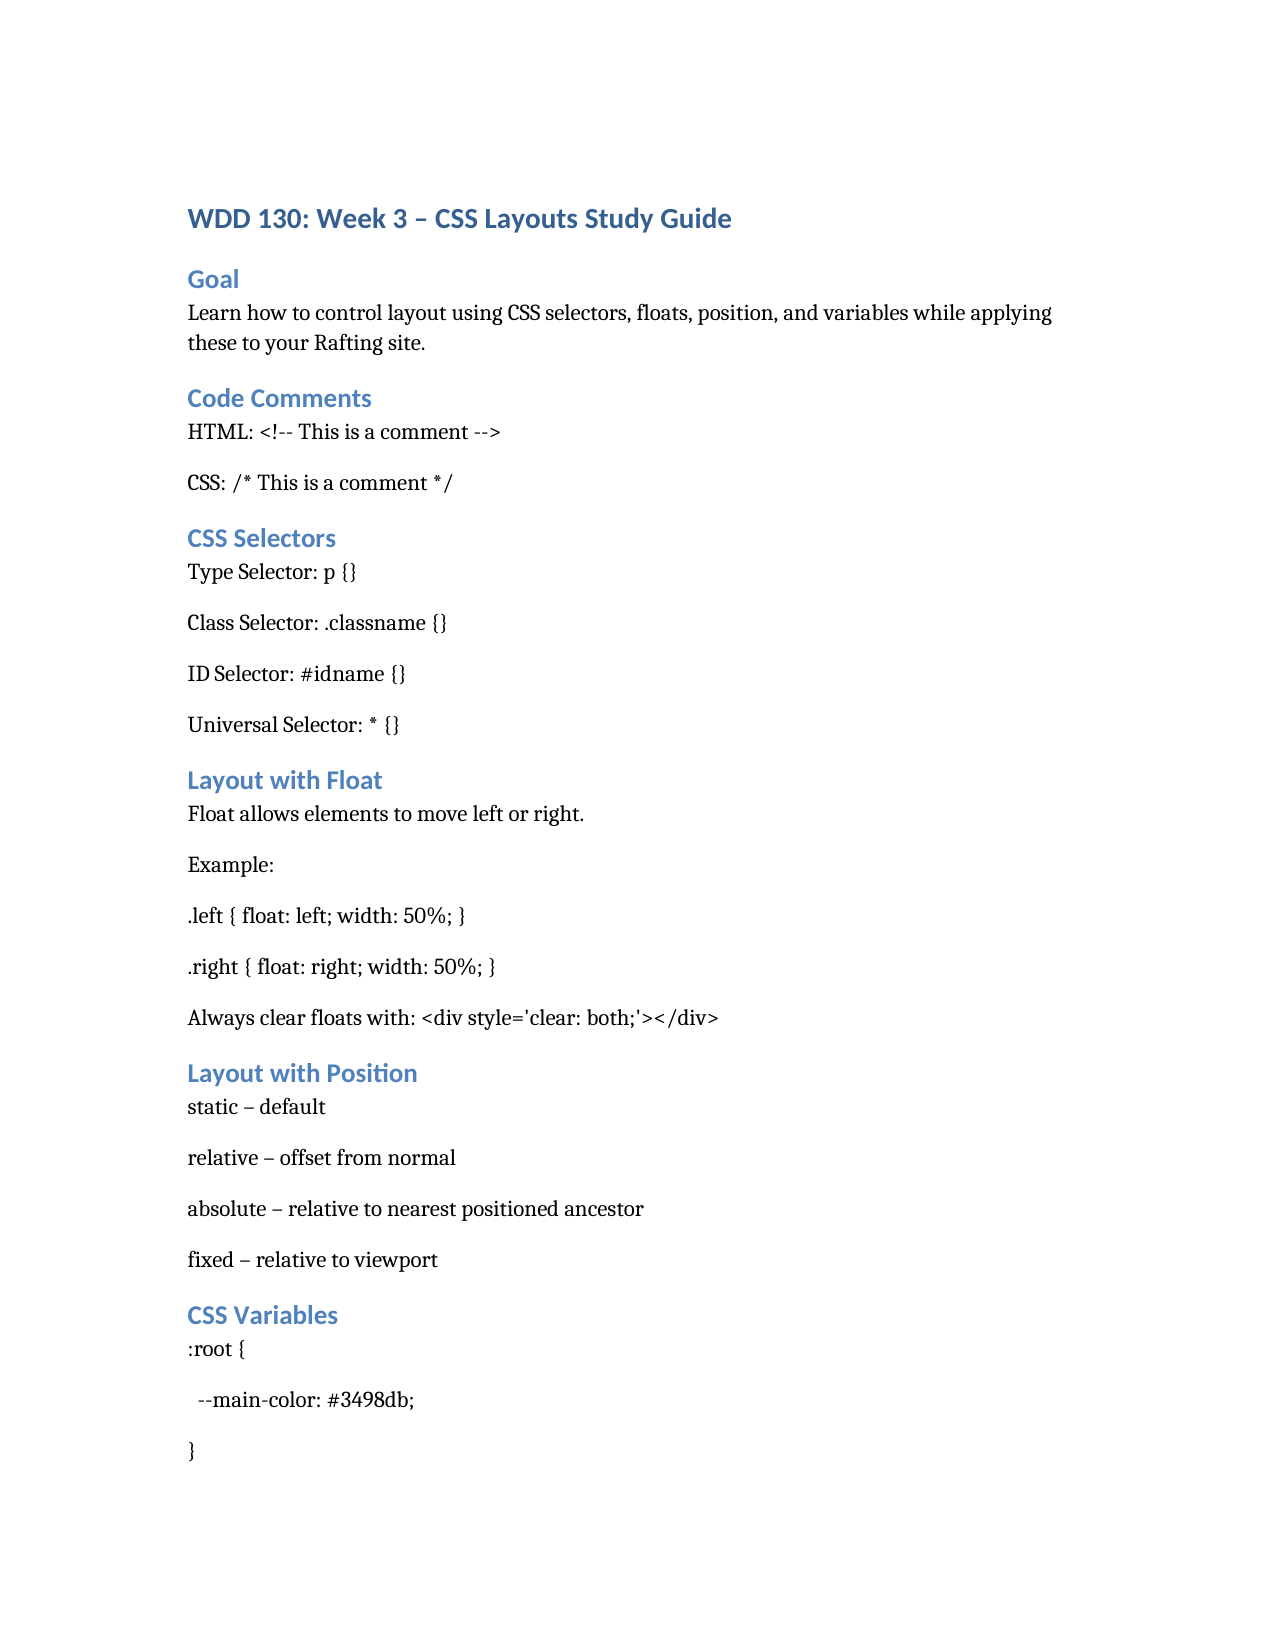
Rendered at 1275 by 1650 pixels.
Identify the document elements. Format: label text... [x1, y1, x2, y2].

text Always clear floats with: <div style='clear: both;'></div> [187, 1005, 1087, 1031]
text fixed – relative to viewport [187, 1247, 1087, 1273]
text --main-color: #3498db; [187, 1387, 1087, 1413]
text CSS: /* This is a comment */ [187, 470, 1087, 496]
subtitle Code Comments [187, 381, 1087, 414]
text Class Selector: .classname {} [187, 610, 1087, 636]
text HTML: <!-- This is a comment --> [187, 419, 1087, 445]
text static – default [187, 1094, 1087, 1120]
text :root { [187, 1336, 1087, 1362]
text relative – offset from normal [187, 1145, 1087, 1171]
text Float allows elements to move left or right. [187, 801, 1087, 827]
subtitle CSS Selectors [187, 521, 1087, 554]
subtitle WDD 130: Week 3 – CSS Layouts Study Guide [187, 200, 1087, 236]
text Universal Selector: * {} [187, 712, 1087, 738]
text ID Selector: #idname {} [187, 661, 1087, 687]
subtitle Layout with Float [187, 763, 1087, 796]
text absolute – relative to nearest positioned ancestor [187, 1196, 1087, 1222]
text .right { float: right; width: 50%; } [187, 954, 1087, 980]
subtitle CSS Variables [187, 1298, 1087, 1331]
text .left { float: left; width: 50%; } [187, 903, 1087, 929]
text Example: [187, 852, 1087, 878]
subtitle Layout with Position [187, 1056, 1087, 1089]
text Type Selector: p {} [187, 559, 1087, 585]
text Learn how to control layout using CSS selectors, floats, position, and variables while applying these to your Rafting site. [187, 300, 1087, 356]
subtitle Goal [187, 262, 1087, 295]
text } [187, 1438, 1087, 1464]
